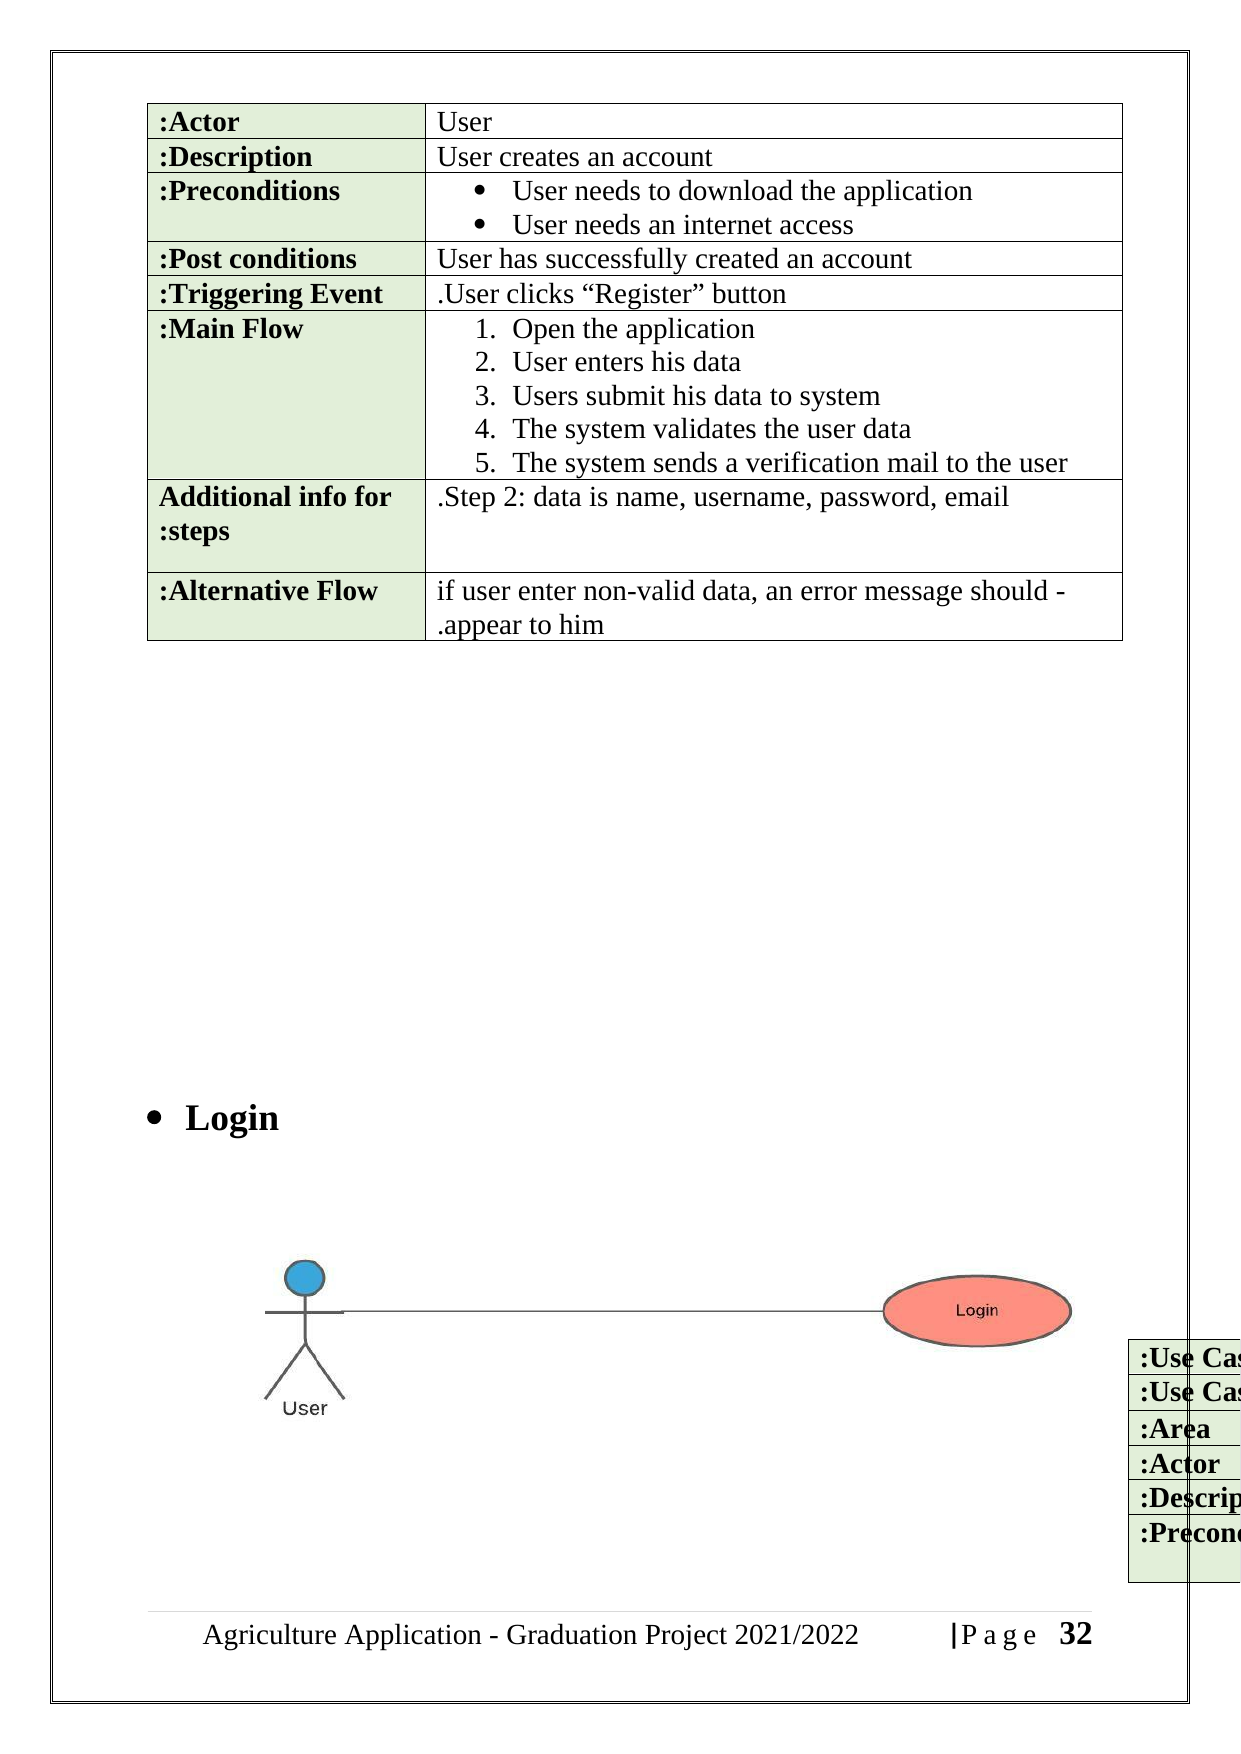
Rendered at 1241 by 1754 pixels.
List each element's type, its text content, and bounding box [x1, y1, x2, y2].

table_cell Main Flow: [148, 311, 425, 478]
table_cell User clicks “Register” button. [426, 276, 1122, 310]
table_cell Post conditions: [148, 242, 425, 275]
table_cell -if user enter non-valid data, an error message should appear to him. [426, 573, 1122, 640]
table_cell Actor: [148, 104, 425, 138]
table_cell Preconditions: [148, 173, 425, 241]
table_cell User has successfully created an account [426, 242, 1122, 275]
table_cell User creates an account [426, 139, 1122, 172]
table_cell Triggering Event: [148, 276, 425, 310]
table_cell Step 2: data is name, username, password, email. [426, 480, 1122, 572]
table_cell Description: [148, 139, 425, 172]
table_cell Alternative Flow: [148, 573, 425, 640]
list Login [148, 1095, 1092, 1138]
table_cell User [426, 104, 1122, 138]
table_cell Additional info for steps: [148, 480, 425, 572]
table_cell User needs to download the application User needs an internet access [426, 173, 1122, 241]
picture [147, 1225, 1107, 1448]
table_cell Open the application User enters his data Users submit his data to system The system validates the user data The system sends a verification mail to the user [426, 311, 1122, 478]
